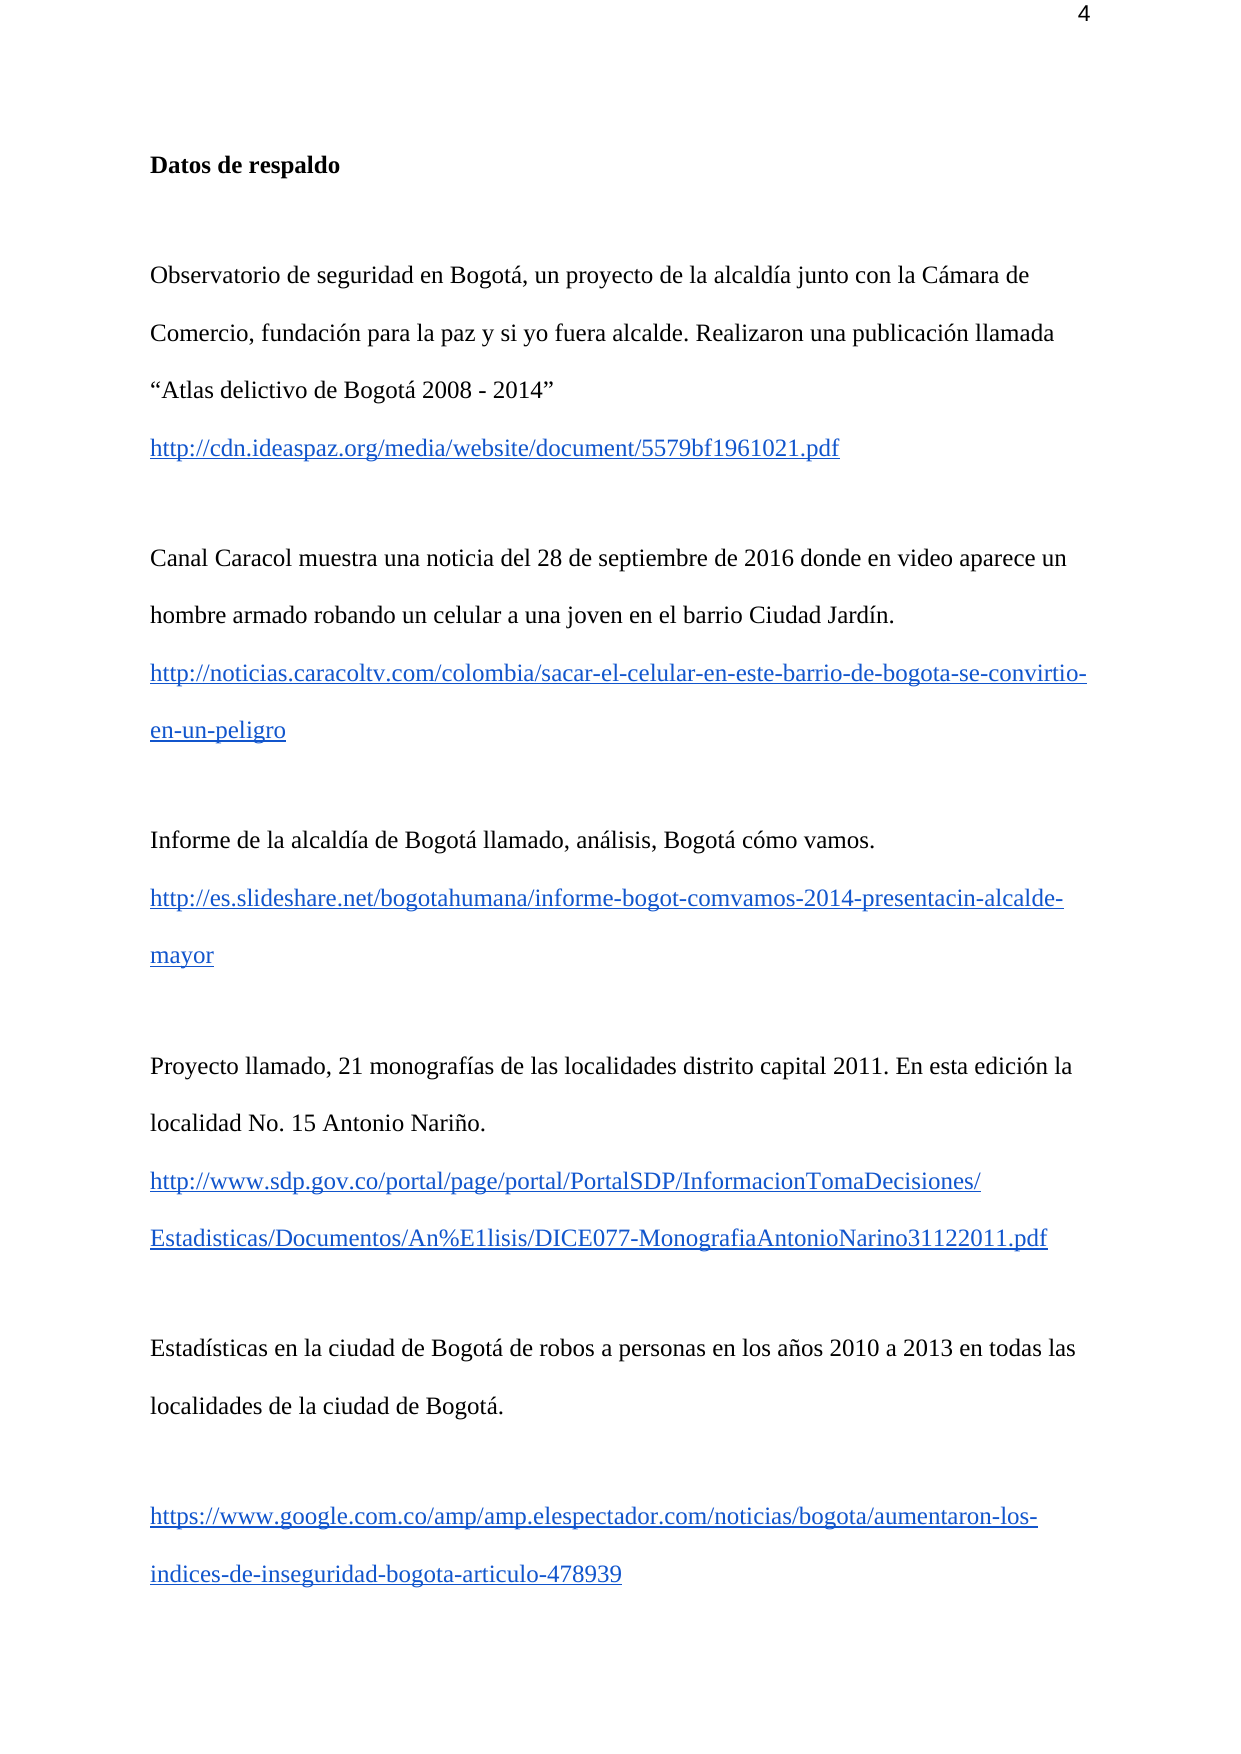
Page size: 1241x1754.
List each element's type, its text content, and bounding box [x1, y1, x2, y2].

text http://es.slideshare.net/bogotahumana/informe-bogot-comvamos-2014-presentacin-alcalde-mayor [150, 883, 1090, 969]
text http://www.sdp.gov.co/portal/page/portal/PortalSDP/InformacionTomaDecisiones/Estadisticas/Documentos/An%E1lisis/DICE077-MonografiaAntonioNarino31122011.pdf [150, 1166, 1090, 1252]
text Canal Caracol muestra una noticia del 28 de septiembre de 2016 donde en video aparece un hombre armado robando un celular a una joven en el barrio Ciudad Jardín. [150, 543, 1090, 629]
text http://noticias.caracoltv.com/colombia/sacar-el-celular-en-este-barrio-de-bogota-se-convirtio-en-un-peligro [150, 658, 1090, 744]
text Estadísticas en la ciudad de Bogotá de robos a personas en los años 2010 a 2013 en todas las localidades de la ciudad de Bogotá. [150, 1333, 1090, 1420]
text Informe de la alcaldía de Bogotá llamado, análisis, Bogotá cómo vamos. [150, 826, 1090, 854]
text Proyecto llamado, 21 monografías de las localidades distrito capital 2011. En esta edición la localidad No. 15 Antonio Nariño. [150, 1051, 1090, 1137]
text https://www.google.com.co/amp/amp.elespectador.com/noticias/bogota/aumentaron-los-indices-de-inseguridad-bogota-articulo-478939 [150, 1501, 1090, 1587]
text Datos de respaldo [150, 150, 1090, 179]
text Observatorio de seguridad en Bogotá, un proyecto de la alcaldía junto con la Cámara de Comercio, fundación para la paz y si yo fuera alcalde. Realizaron una publicación llamada “Atlas delictivo de Bogotá 2008 - 2014” [150, 260, 1090, 404]
text http://cdn.ideaspaz.org/media/website/document/5579bf1961021.pdf [150, 433, 1090, 461]
